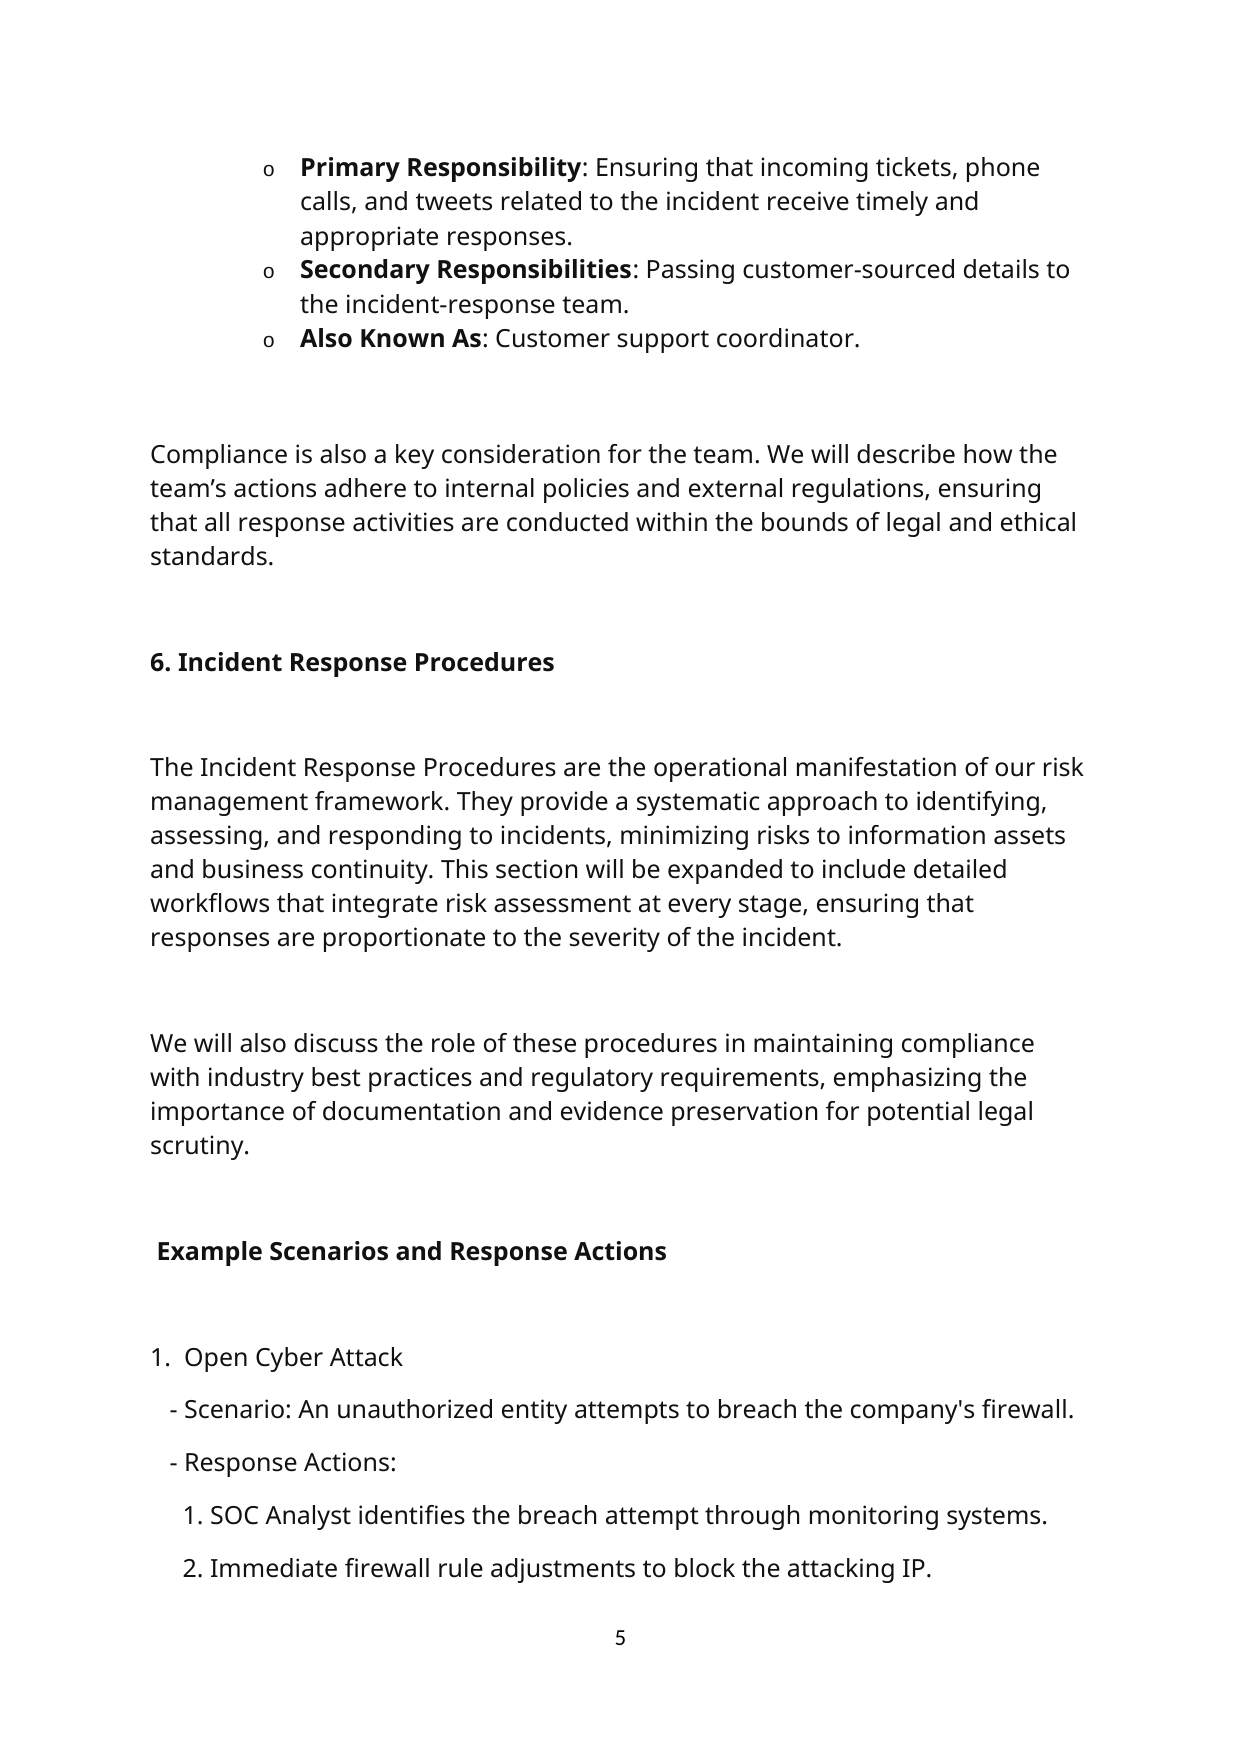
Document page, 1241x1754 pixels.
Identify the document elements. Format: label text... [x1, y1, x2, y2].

text - Scenario: An unauthorized entity attempts to breach the company's firewall. [150, 1392, 1090, 1426]
text - Response Actions: [150, 1445, 1090, 1479]
text 1. SOC Analyst identifies the breach attempt through monitoring systems. [150, 1498, 1090, 1532]
text We will also discuss the role of these procedures in maintaining compliance with industry best practices and regulatory requirements, emphasizing the importance of documentation and evidence preservation for potential legal scrutiny. [150, 1026, 1090, 1162]
list Also Known As: Customer support coordinator. [262, 320, 1090, 354]
text The Incident Response Procedures are the operational manifestation of our risk management framework. They provide a systematic approach to identifying, assessing, and responding to incidents, minimizing risks to information assets and business continuity. This section will be expanded to include detailed workflows that integrate risk assessment at every stage, ensuring that responses are proportionate to the severity of the incident. [150, 750, 1090, 954]
text Compliance is also a key consideration for the team. We will describe how the team’s actions adhere to internal policies and external regulations, ensuring that all response activities are conducted within the bounds of legal and ethical standards. [150, 436, 1090, 573]
text 2. Immediate firewall rule adjustments to block the attacking IP. [150, 1550, 1090, 1584]
list Secondary Responsibilities: Passing customer-sourced details to the incident-response team. [262, 252, 1090, 320]
text Example Scenarios and Response Actions [150, 1233, 1090, 1268]
text 1. Open Cyber Attack [150, 1339, 1090, 1373]
list Primary Responsibility: Ensuring that incoming tickets, phone calls, and tweets related to the incident receive timely and appropriate responses. [262, 150, 1090, 252]
text 6. Incident Response Procedures [150, 644, 1090, 678]
